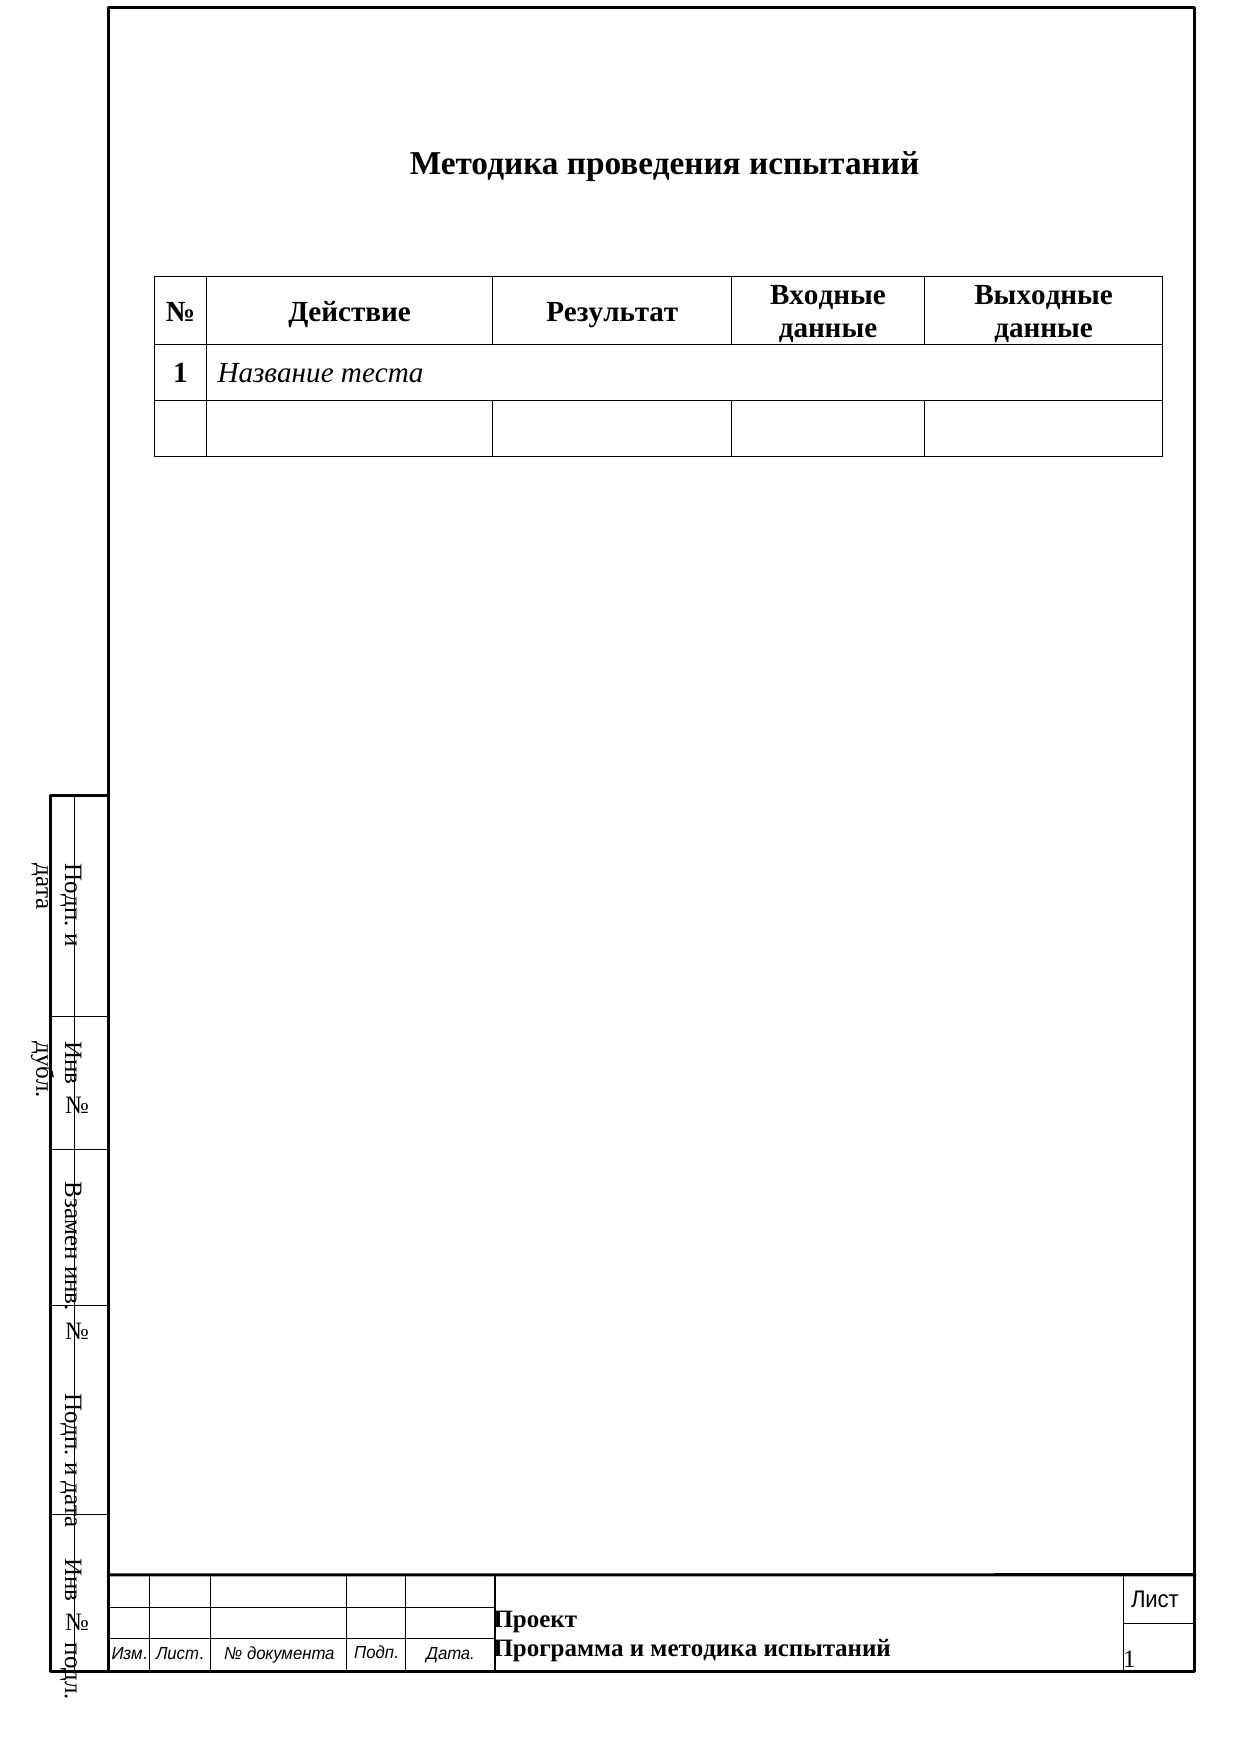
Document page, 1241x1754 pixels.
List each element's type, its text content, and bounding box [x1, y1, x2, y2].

table_header Результат [493, 277, 731, 344]
table_header Выходные данные [925, 277, 1162, 344]
table_header Входные данные [732, 277, 924, 344]
table_cell [925, 401, 1162, 456]
table_cell Название теста [207, 345, 1162, 400]
subtitle Методика проведения испытаний [177, 143, 1152, 181]
table_cell [155, 401, 206, 456]
table_cell [207, 401, 492, 456]
table_header Действие [207, 277, 492, 344]
table_cell [732, 401, 924, 456]
table_header № [155, 277, 206, 344]
table_cell [493, 401, 731, 456]
table_cell 1 [155, 345, 206, 400]
